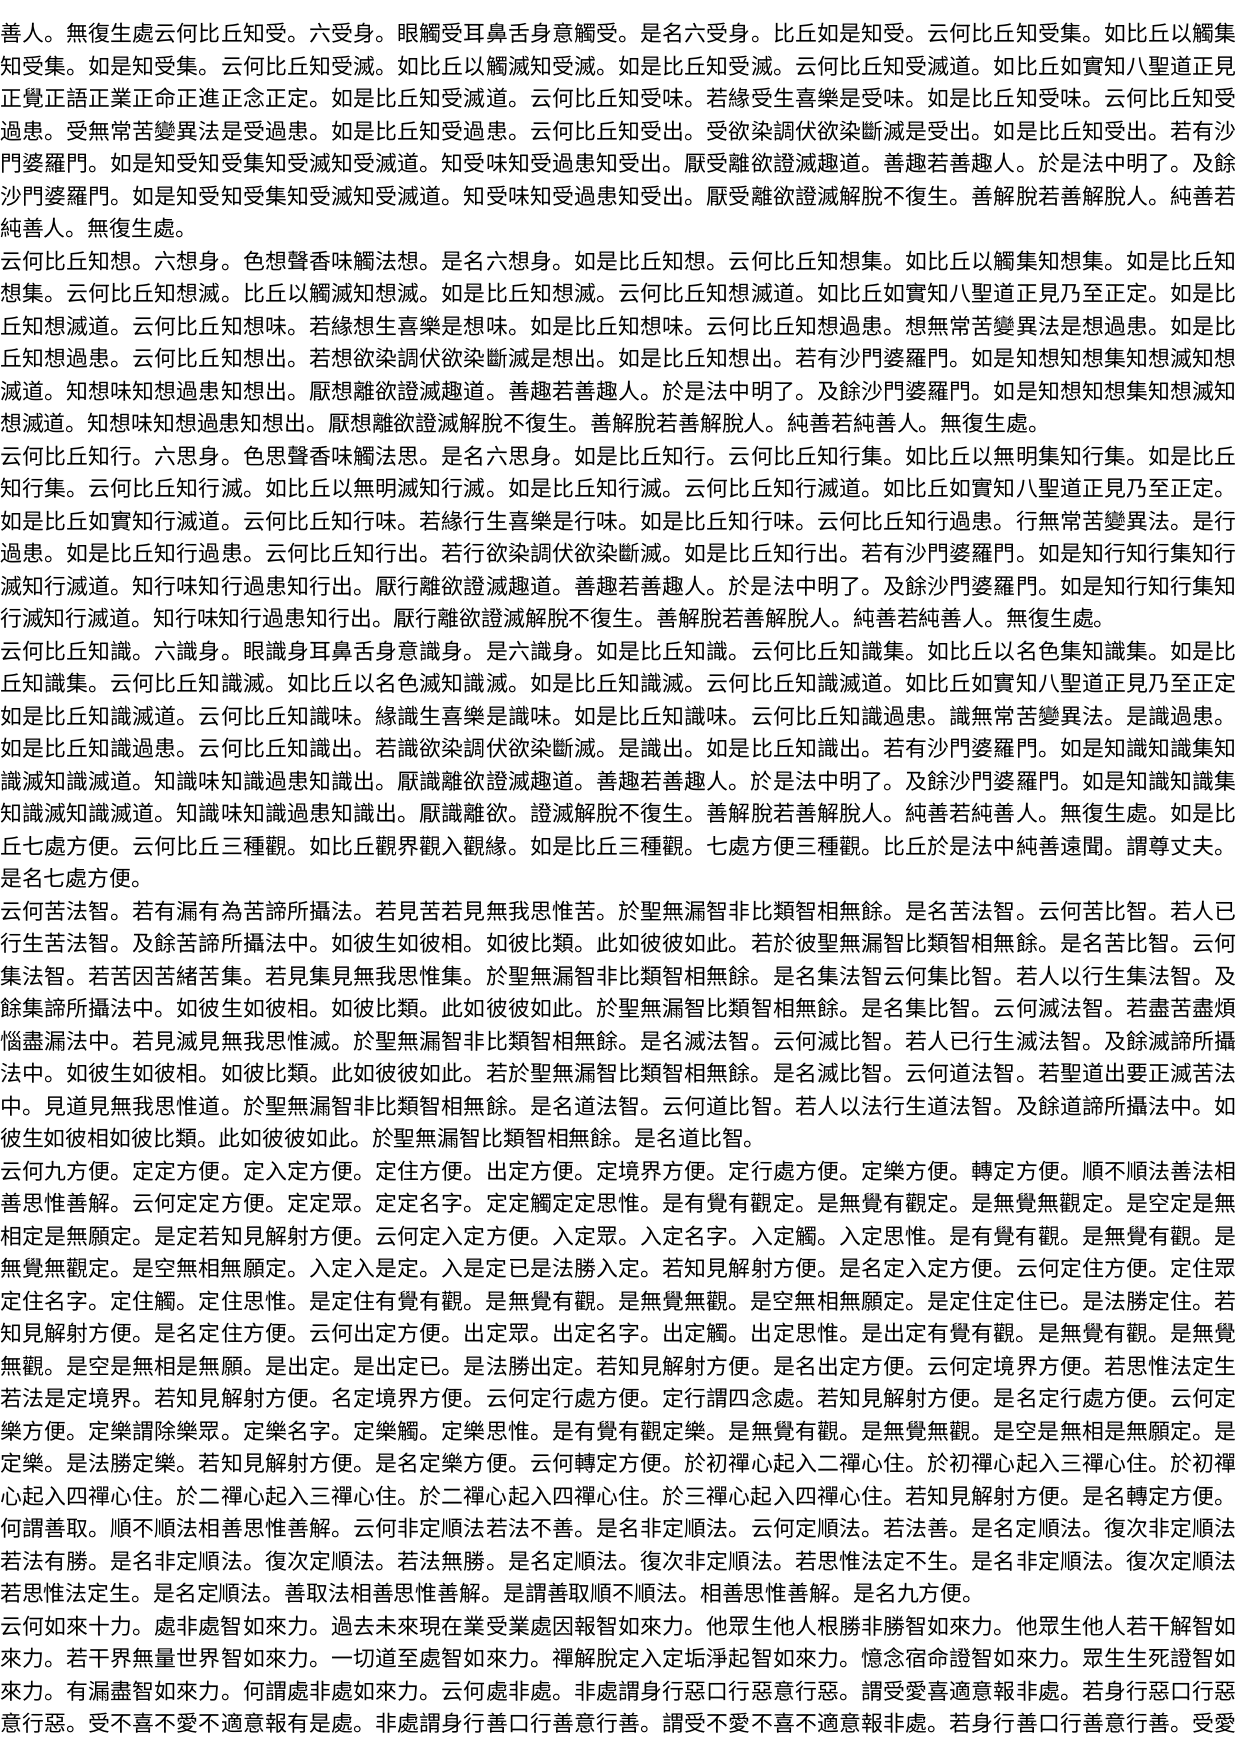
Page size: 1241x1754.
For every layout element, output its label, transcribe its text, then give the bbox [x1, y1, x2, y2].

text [0, 16, 1240, 243]
text 云何苦法智。若有漏有為苦諦所攝法。若見苦若見無我思惟苦。於聖無漏智非比類智相無餘。是名苦法智。云何苦比智。若人已行生苦法智。及餘苦諦所攝法中。如彼生如彼相。如彼比類。此如彼彼如此。若於彼聖無漏智比類智相無餘。是名苦比智。云何集法智。若苦因苦緒苦集。若見集見無我思惟集。於聖無漏智非比類智相無餘。是名集法智云何集比智。若人以行生集法智。及餘集諦所攝法中。如彼生如彼相。如彼比類。此如彼彼如此。於聖無漏智比類智相無餘。是名集比智。云何滅法智。若盡苦盡煩惱盡漏法中。若見滅見無我思惟滅。於聖無漏智非比類智相無餘。是名滅法智。云何滅比智。若人已行生滅法智。及餘滅諦所攝法中。如彼生如彼相。如彼比類。此如彼彼如此。若於聖無漏智比類智相無餘。是名滅比智。云何道法智。若聖道出要正滅苦法中。見道見無我思惟道。於聖無漏智非比類智相無餘。是名道法智。云何道比智。若人以法行生道法智。及餘道諦所攝法中。如彼生如彼相如彼比類。此如彼彼如此。於聖無漏智比類智相無餘。是名道比智。 [0, 893, 1240, 1153]
text 云何九方便。定定方便。定入定方便。定住方便。出定方便。定境界方便。定行處方便。定樂方便。轉定方便。順不順法善法相善思惟善解。云何定定方便。定定眾。定定名字。定定觸定定思惟。是有覺有觀定。是無覺有觀定。是無覺無觀定。是空定是無相定是無願定。是定若知見解射方便。云何定入定方便。入定眾。入定名字。入定觸。入定思惟。是有覺有觀。是無覺有觀。是無覺無觀定。是空無相無願定。入定入是定。入是定已是法勝入定。若知見解射方便。是名定入定方便。云何定住方便。定住眾。定住名字。定住觸。定住思惟。是定住有覺有觀。是無覺有觀。是無覺無觀。是空無相無願定。是定住定住已。是法勝定住。若知見解射方便。是名定住方便。云何出定方便。出定眾。出定名字。出定觸。出定思惟。是出定有覺有觀。是無覺有觀。是無覺無觀。是空是無相是無願。是出定。是出定已。是法勝出定。若知見解射方便。是名出定方便。云何定境界方便。若思惟法定生。若法是定境界。若知見解射方便。名定境界方便。云何定行處方便。定行謂四念處。若知見解射方便。是名定行處方便。云何定樂方便。定樂謂除樂眾。定樂名字。定樂觸。定樂思惟。是有覺有觀定樂。是無覺有觀。是無覺無觀。是空是無相是無願定。是定樂。是法勝定樂。若知見解射方便。是名定樂方便。云何轉定方便。於初禪心起入二禪心住。於初禪心起入三禪心住。於初禪心起入四禪心住。於二禪心起入三禪心住。於二禪心起入四禪心住。於三禪心起入四禪心住。若知見解射方便。是名轉定方便。何謂善取。順不順法相善思惟善解。云何非定順法若法不善。是名非定順法。云何定順法。若法善。是名定順法。復次非定順法。若法有勝。是名非定順法。復次定順法。若法無勝。是名定順法。復次非定順法。若思惟法定不生。是名非定順法。復次定順法。若思惟法定生。是名定順法。善取法相善思惟善解。是謂善取順不順法。相善思惟善解。是名九方便。 [0, 1153, 1240, 1608]
text 云何比丘知想。六想身。色想聲香味觸法想。是名六想身。如是比丘知想。云何比丘知想集。如比丘以觸集知想集。如是比丘知想集。云何比丘知想滅。比丘以觸滅知想滅。如是比丘知想滅。云何比丘知想滅道。如比丘如實知八聖道正見乃至正定。如是比丘知想滅道。云何比丘知想味。若緣想生喜樂是想味。如是比丘知想味。云何比丘知想過患。想無常苦變異法是想過患。如是比丘知想過患。云何比丘知想出。若想欲染調伏欲染斷滅是想出。如是比丘知想出。若有沙門婆羅門。如是知想知想集知想滅知想滅道。知想味知想過患知想出。厭想離欲證滅趣道。善趣若善趣人。於是法中明了。及餘沙門婆羅門。如是知想知想集知想滅知想滅道。知想味知想過患知想出。厭想離欲證滅解脫不復生。善解脫若善解脫人。純善若純善人。無復生處。 [0, 243, 1240, 438]
text 云何比丘知識。六識身。眼識身耳鼻舌身意識身。是六識身。如是比丘知識。云何比丘知識集。如比丘以名色集知識集。如是比丘知識集。云何比丘知識滅。如比丘以名色滅知識滅。如是比丘知識滅。云何比丘知識滅道。如比丘如實知八聖道正見乃至正定。如是比丘知識滅道。云何比丘知識味。緣識生喜樂是識味。如是比丘知識味。云何比丘知識過患。識無常苦變異法。是識過患。如是比丘知識過患。云何比丘知識出。若識欲染調伏欲染斷滅。是識出。如是比丘知識出。若有沙門婆羅門。如是知識知識集知識滅知識滅道。知識味知識過患知識出。厭識離欲證滅趣道。善趣若善趣人。於是法中明了。及餘沙門婆羅門。如是知識知識集知識滅知識滅道。知識味知識過患知識出。厭識離欲。證滅解脫不復生。善解脫若善解脫人。純善若純善人。無復生處。如是比丘七處方便。云何比丘三種觀。如比丘觀界觀入觀緣。如是比丘三種觀。七處方便三種觀。比丘於是法中純善遠聞。謂尊丈夫。是名七處方便。 [0, 633, 1240, 893]
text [0, 1608, 1240, 1738]
text 云何比丘知行。六思身。色思聲香味觸法思。是名六思身。如是比丘知行。云何比丘知行集。如比丘以無明集知行集。如是比丘知行集。云何比丘知行滅。如比丘以無明滅知行滅。如是比丘知行滅。云何比丘知行滅道。如比丘如實知八聖道正見乃至正定。如是比丘如實知行滅道。云何比丘知行味。若緣行生喜樂是行味。如是比丘知行味。云何比丘知行過患。行無常苦變異法。是行過患。如是比丘知行過患。云何比丘知行出。若行欲染調伏欲染斷滅。如是比丘知行出。若有沙門婆羅門。如是知行知行集知行滅知行滅道。知行味知行過患知行出。厭行離欲證滅趣道。善趣若善趣人。於是法中明了。及餘沙門婆羅門。如是知行知行集知行滅知行滅道。知行味知行過患知行出。厭行離欲證滅解脫不復生。善解脫若善解脫人。純善若純善人。無復生處。 [0, 438, 1240, 633]
